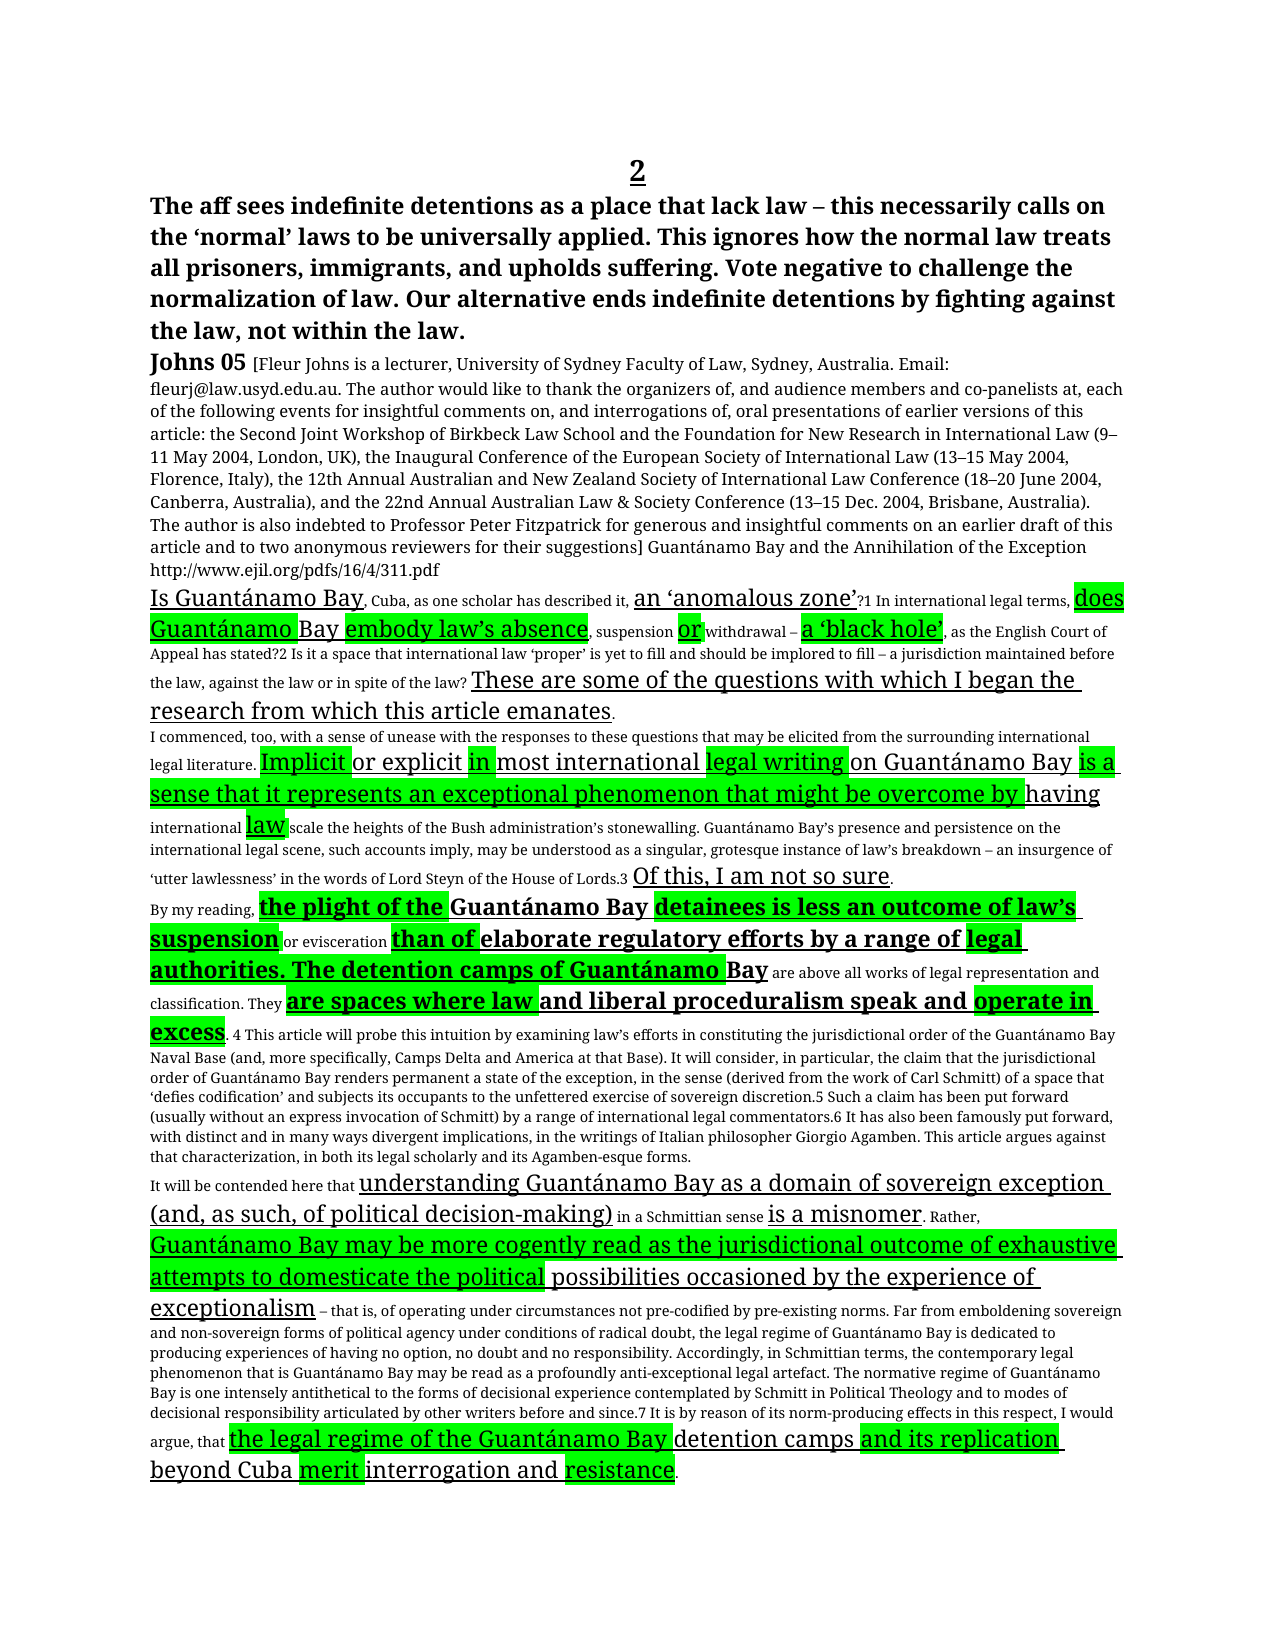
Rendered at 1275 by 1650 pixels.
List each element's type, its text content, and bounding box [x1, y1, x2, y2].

text The aff sees indefinite detentions as a place that lack law – this necessarily calls on the ‘normal’ laws to be universally applied. This ignores how the normal law treats all prisoners, immigrants, and upholds suffering. Vote negative to challenge the normalization of law. Our alternative ends indefinite detentions by fighting against the law, not within the law. [150, 190, 1125, 346]
text I commenced, too, with a sense of unease with the responses to these questions that may be elicited from the surrounding international legal literature. Implicit or explicit in most international legal writing on Guantánamo Bay is a sense that it represents an exceptional phenomenon that might be overcome by having international law scale the heights of the Bush administration’s stonewalling. Guantánamo Bay’s presence and persistence on the international legal scene, such accounts imply, may be understood as a singular, grotesque instance of law’s breakdown – an insurgence of ‘utter lawlessness’ in the words of Lord Steyn of the House of Lords.3 Of this, I am not so sure. [150, 726, 1125, 891]
text By my reading, the plight of the Guantánamo Bay detainees is less an outcome of law’s suspension or evisceration than of elaborate regulatory efforts by a range of legal authorities. The detention camps of Guantánamo Bay are above all works of legal representation and classification. They are spaces where law and liberal proceduralism speak and operate in excess. 4 This article will probe this intuition by examining law’s efforts in constituting the jurisdictional order of the Guantánamo Bay Naval Base (and, more specifically, Camps Delta and America at that Base). It will consider, in particular, the claim that the jurisdictional order of Guantánamo Bay renders permanent a state of the exception, in the sense (derived from the work of Carl Schmitt) of a space that ‘defies codification’ and subjects its occupants to the unfettered exercise of sovereign discretion.5 Such a claim has been put forward (usually without an express invocation of Schmitt) by a range of international legal commentators.6 It has also been famously put forward, with distinct and in many ways divergent implications, in the writings of Italian philosopher Giorgio Agamben. This article argues against that characterization, in both its legal scholarly and its Agamben-esque forms. [150, 891, 1125, 1167]
text Is Guantánamo Bay, Cuba, as one scholar has described it, an ‘anomalous zone’?1 In international legal terms, does Guantánamo Bay embody law’s absence, suspension or withdrawal – a ‘black hole’, as the English Court of Appeal has stated?2 Is it a space that international law ‘proper’ is yet to fill and should be implored to fill – a jurisdiction maintained before the law, against the law or in spite of the law? These are some of the questions with which I began the research from which this article emanates. [150, 582, 1125, 726]
text Johns 05 [Fleur Johns is a lecturer, University of Sydney Faculty of Law, Sydney, Australia. Email: fleurj@law.usyd.edu.au. The author would like to thank the organizers of, and audience members and co-panelists at, each of the following events for insightful comments on, and interrogations of, oral presentations of earlier versions of this article: the Second Joint Workshop of Birkbeck Law School and the Foundation for New Research in International Law (9–11 May 2004, London, UK), the Inaugural Conference of the European Society of International Law (13–15 May 2004, Florence, Italy), the 12th Annual Australian and New Zealand Society of International Law Conference (18–20 June 2004, Canberra, Australia), and the 22nd Annual Australian Law & Society Conference (13–15 Dec. 2004, Brisbane, Australia). The author is also indebted to Professor Peter Fitzpatrick for generous and insightful comments on an earlier draft of this article and to two anonymous reviewers for their suggestions] Guantánamo Bay and the Annihilation of the Exception http://www.ejil.org/pdfs/16/4/311.pdf [150, 346, 1125, 582]
text 2 [150, 150, 1125, 190]
text It will be contended here that understanding Guantánamo Bay as a domain of sovereign exception (and, as such, of political decision-making) in a Schmittian sense is a misnomer. Rather, Guantánamo Bay may be more cogently read as the jurisdictional outcome of exhaustive attempts to domesticate the political possibilities occasioned by the experience of exceptionalism – that is, of operating under circumstances not pre-codified by pre-existing norms. Far from emboldening sovereign and non-sovereign forms of political agency under conditions of radical doubt, the legal regime of Guantánamo Bay is dedicated to producing experiences of having no option, no doubt and no responsibility. Accordingly, in Schmittian terms, the contemporary legal phenomenon that is Guantánamo Bay may be read as a profoundly anti-exceptional legal artefact. The normative regime of Guantánamo Bay is one intensely antithetical to the forms of decisional experience contemplated by Schmitt in Political Theology and to modes of decisional responsibility articulated by other writers before and since.7 It is by reason of its norm-producing effects in this respect, I would argue, that the legal regime of the Guantánamo Bay detention camps and its replication beyond Cuba merit interrogation and resistance. [150, 1167, 1125, 1485]
